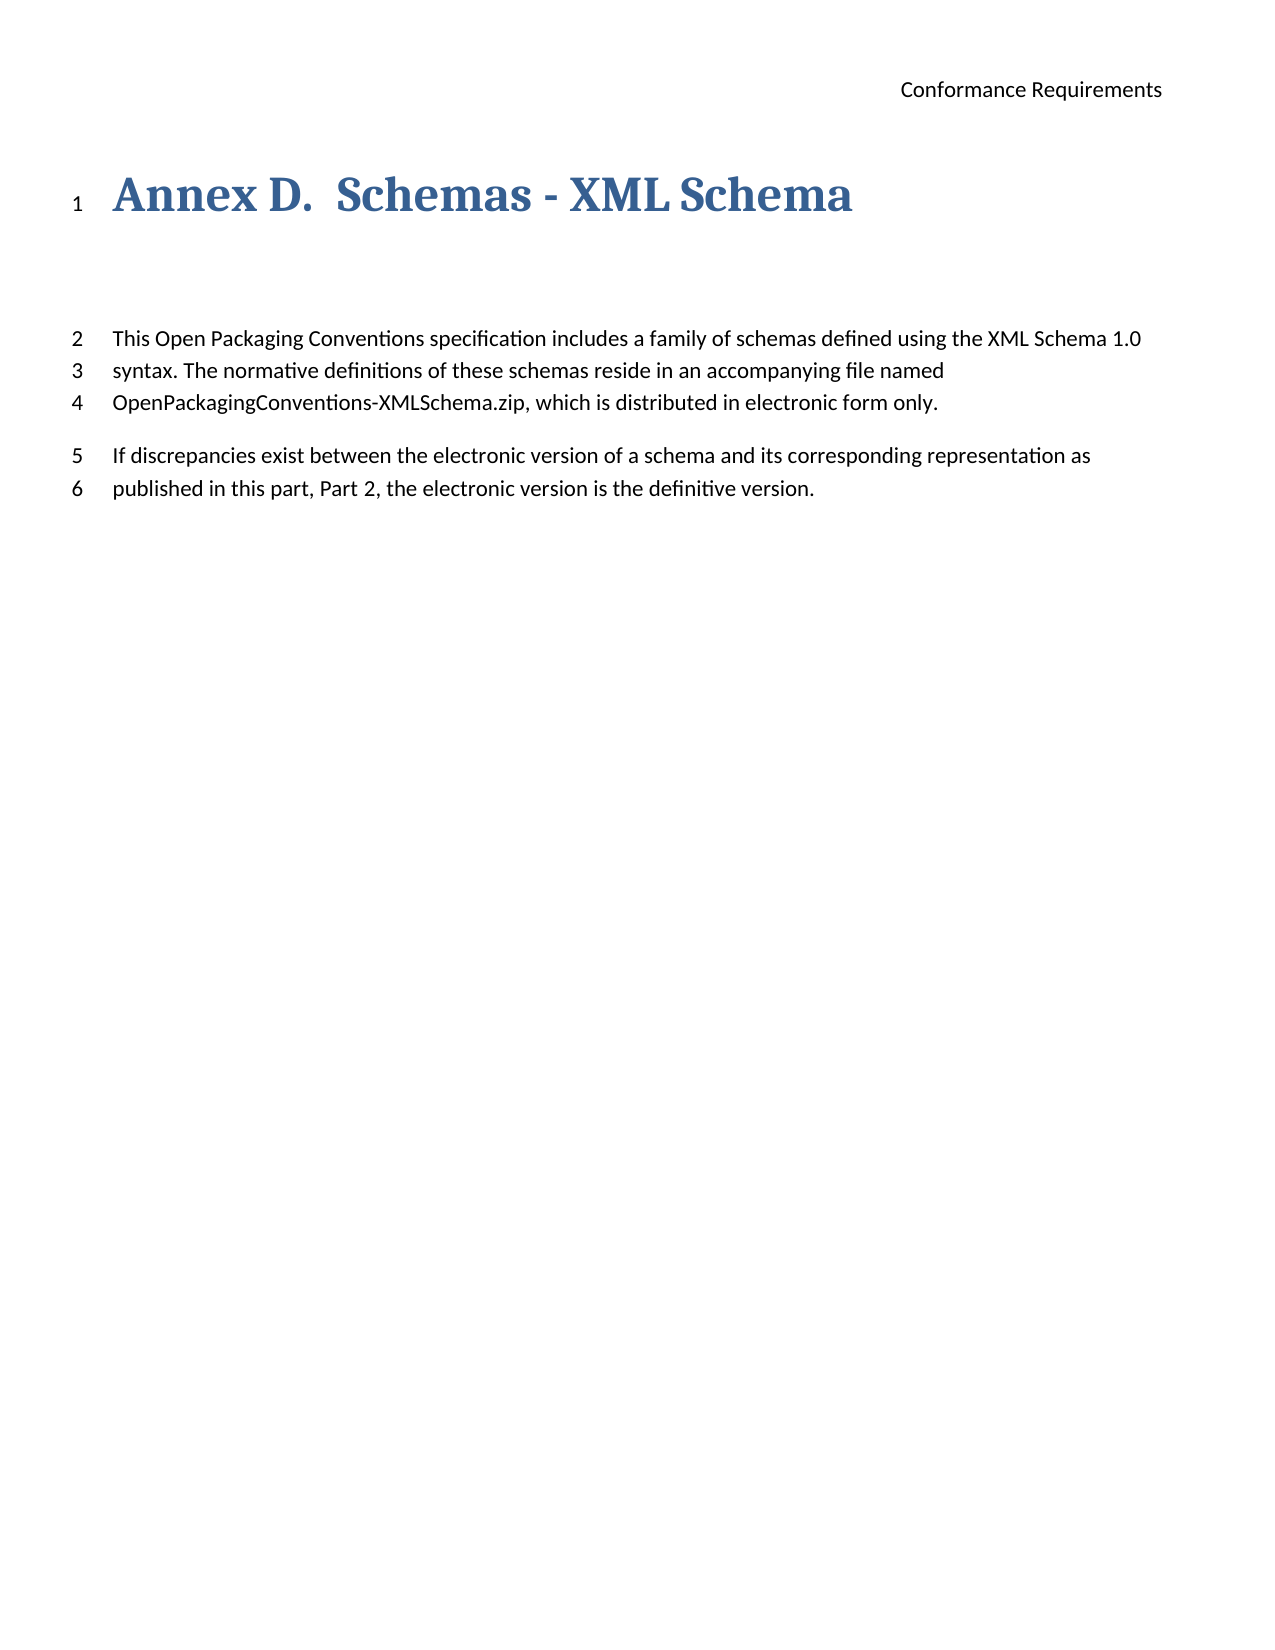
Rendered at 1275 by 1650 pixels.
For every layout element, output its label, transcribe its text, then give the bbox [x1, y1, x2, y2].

text If discrepancies exist between the electronic version of a schema and its corresponding representation as published in this part, Part 2, the electronic version is the definitive version. [112, 442, 1162, 502]
text Schemas - XML Schema [112, 167, 1162, 224]
text This Open Packaging Conventions specification includes a family of schemas defined using the XML Schema 1.0 syntax. The normative definitions of these schemas reside in an accompanying file named OpenPackagingConventions-XMLSchema.zip, which is distributed in electronic form only. [112, 324, 1162, 417]
